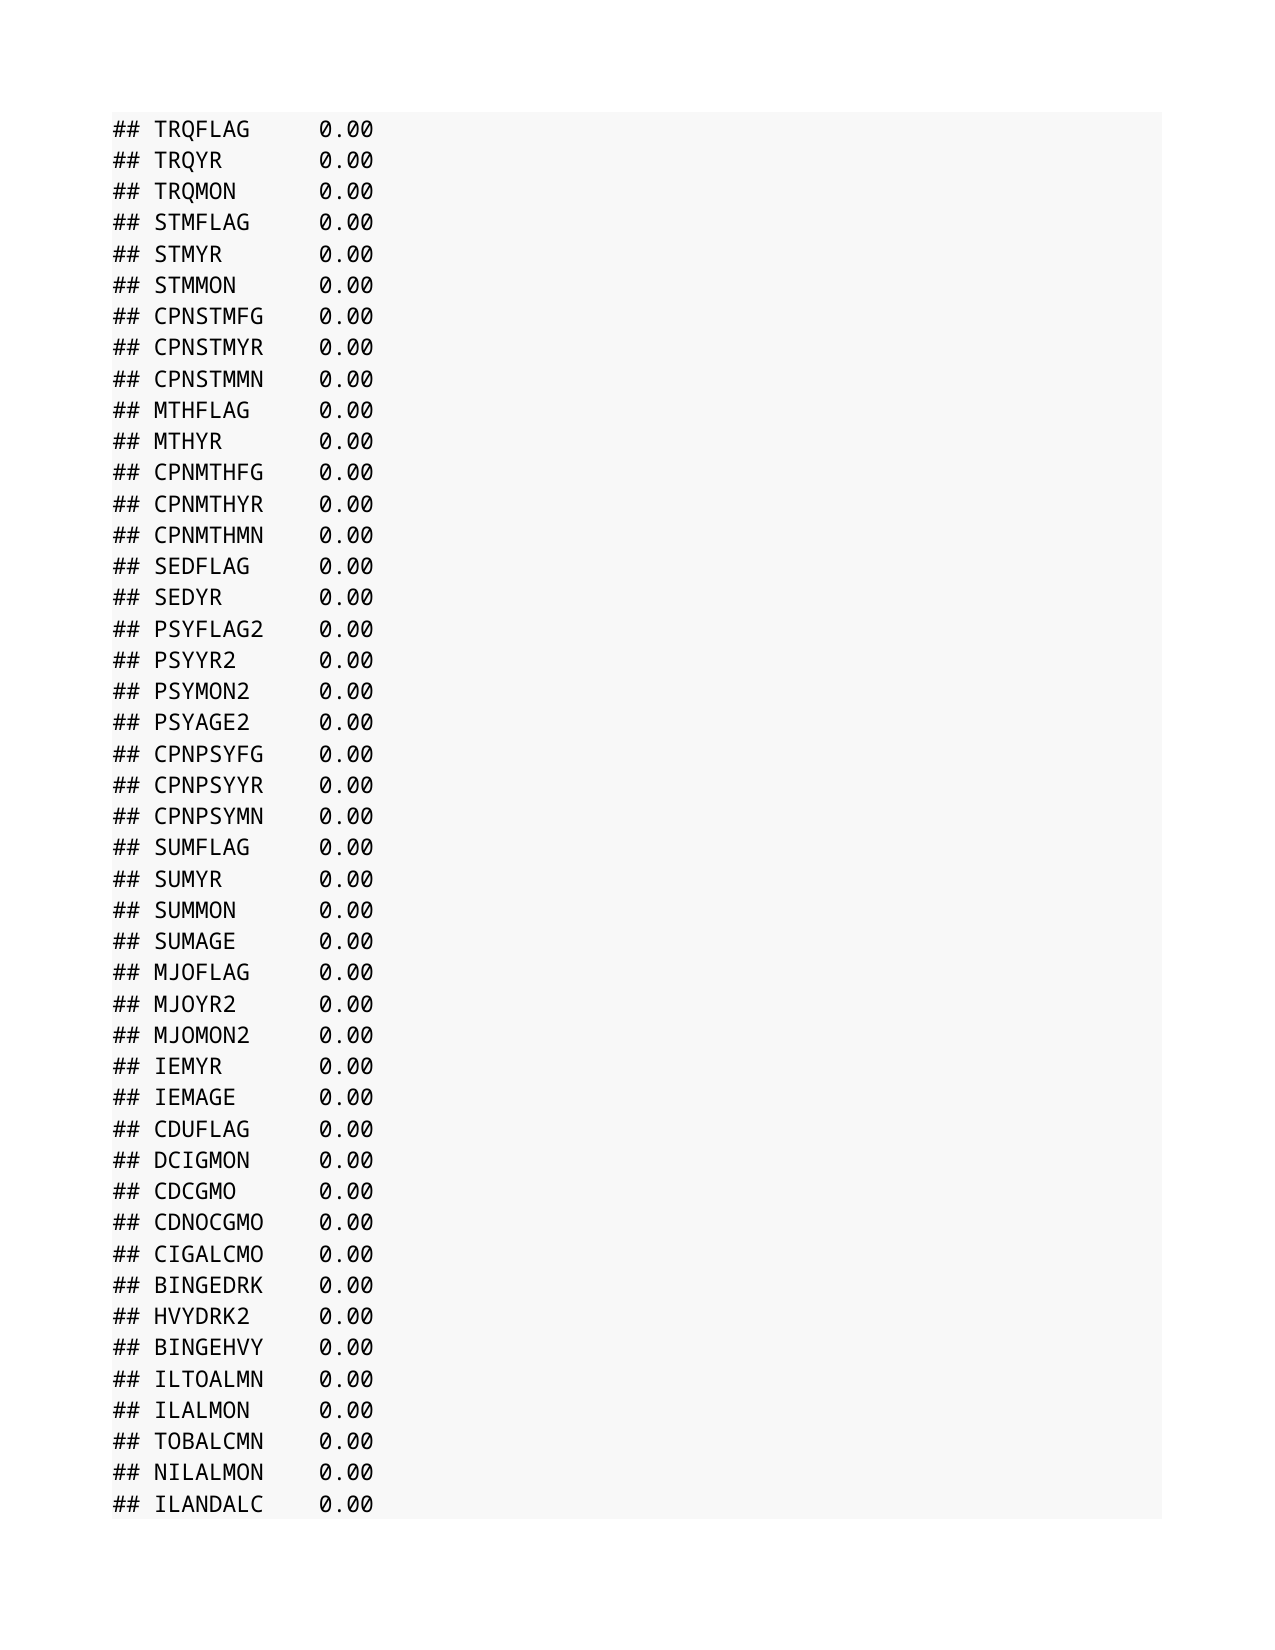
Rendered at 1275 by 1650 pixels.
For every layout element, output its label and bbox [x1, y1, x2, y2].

text [112, 112, 1162, 1519]
